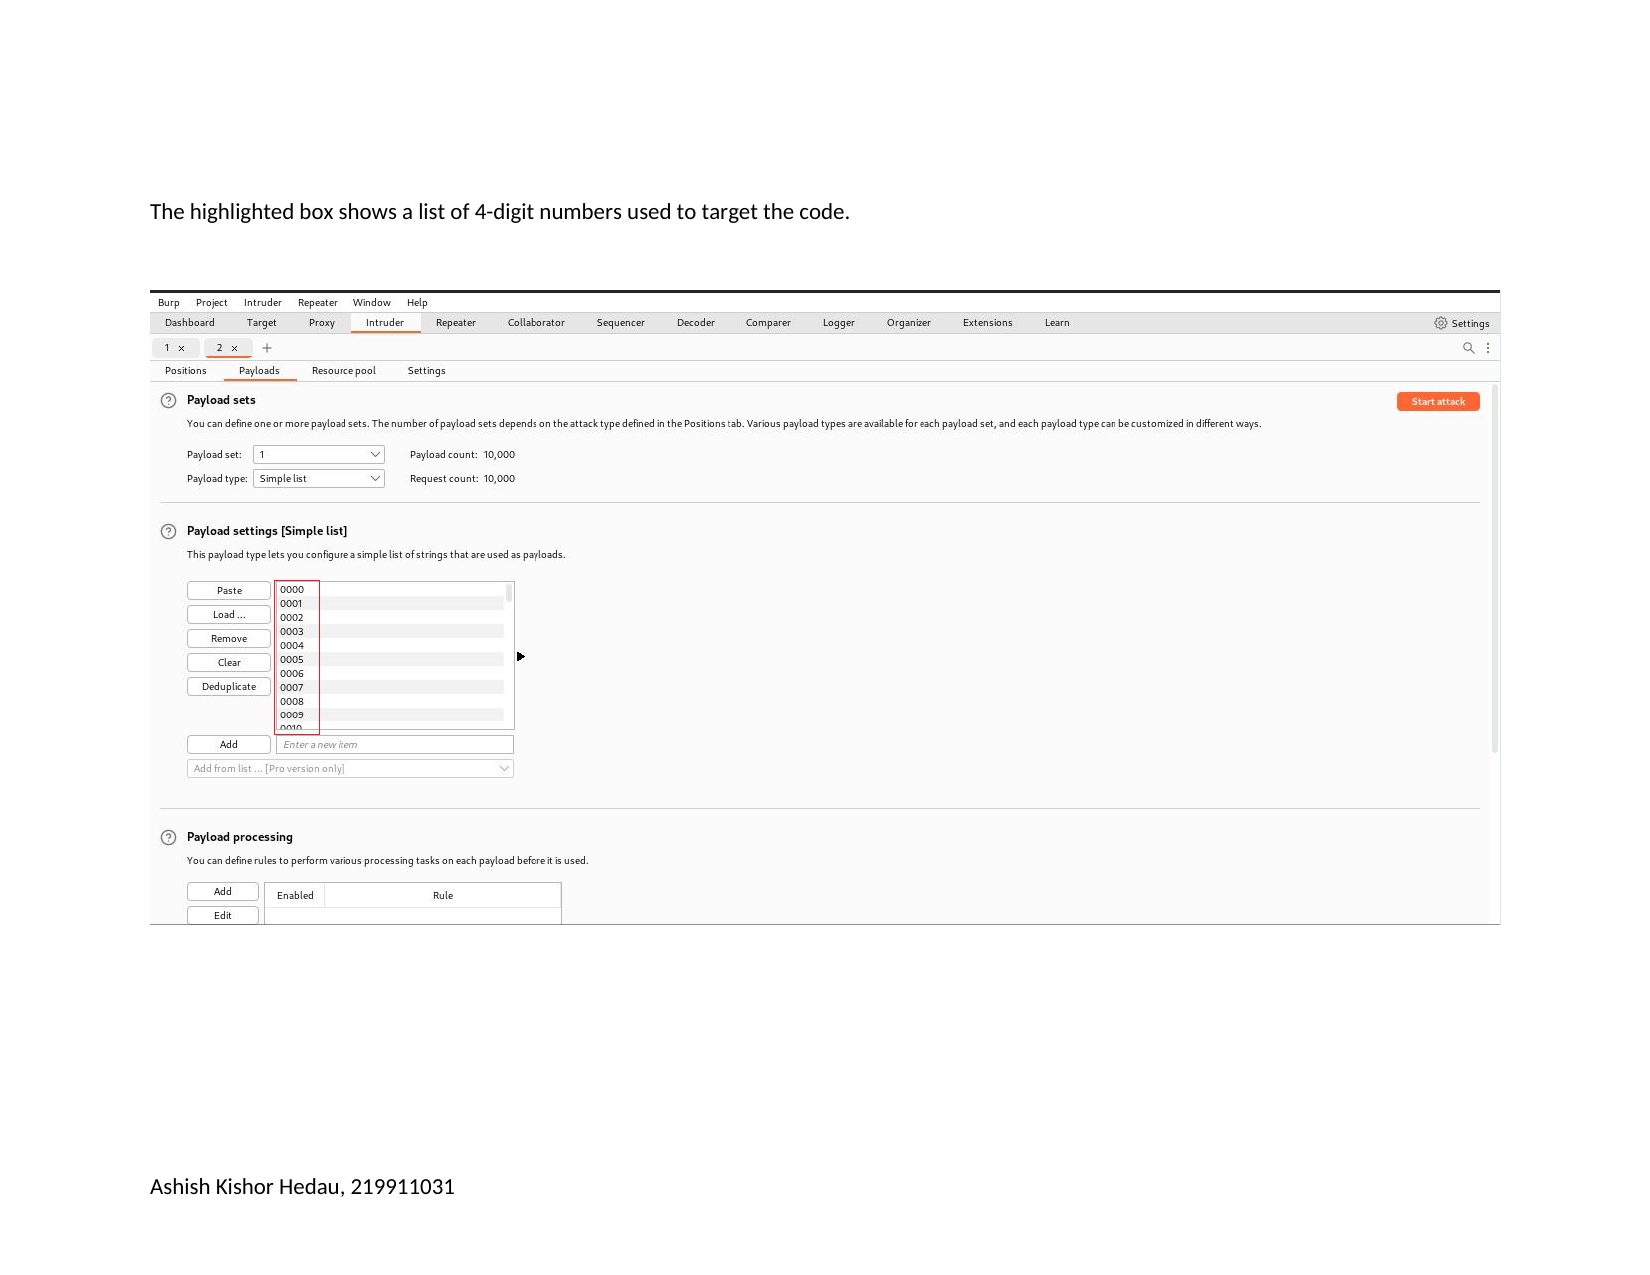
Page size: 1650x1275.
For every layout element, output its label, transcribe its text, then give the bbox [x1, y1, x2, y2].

picture [150, 290, 1500, 925]
text The highlighted box shows a list of 4-digit numbers used to target the code. [150, 197, 1500, 225]
